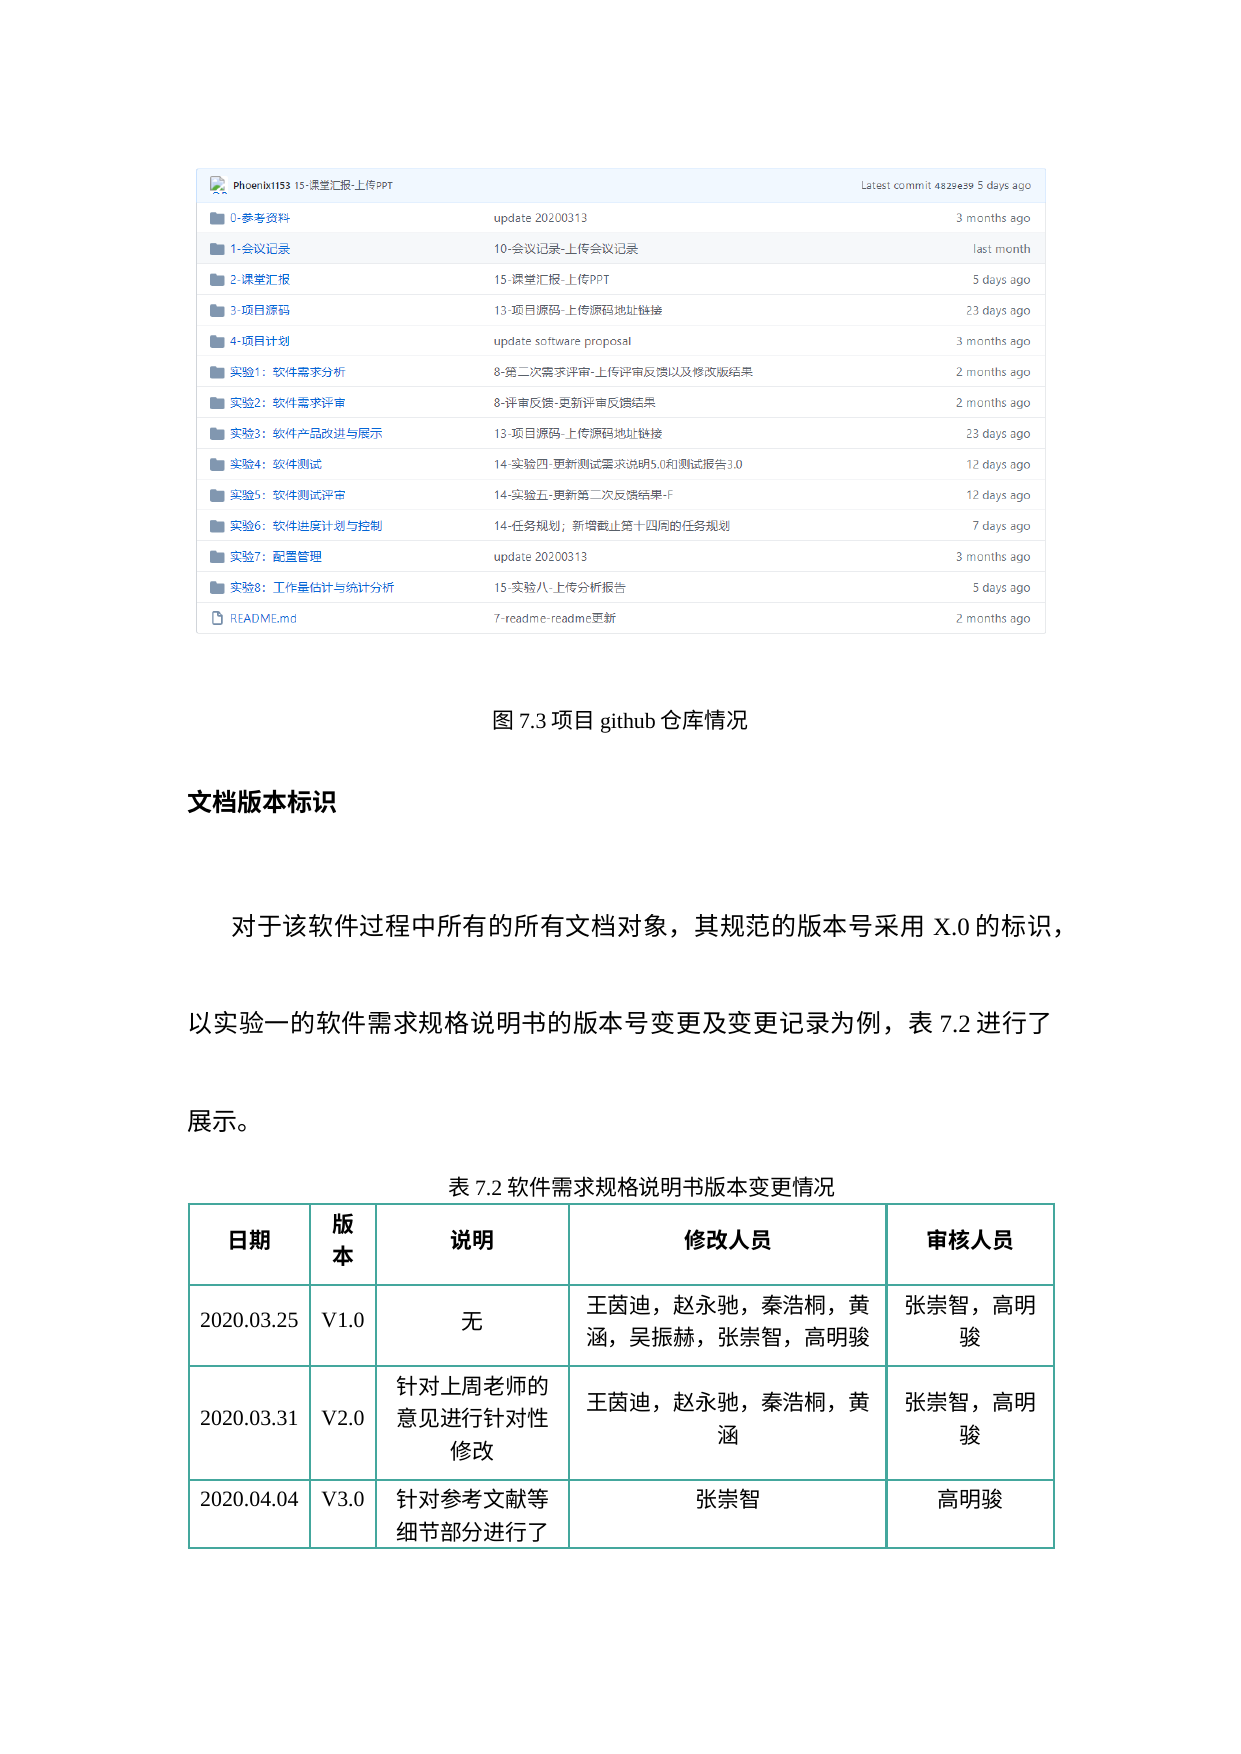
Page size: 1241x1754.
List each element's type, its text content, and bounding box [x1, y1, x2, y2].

table_cell 张崇智，高明骏 [888, 1286, 1053, 1365]
table_cell V3.0 [311, 1481, 375, 1547]
table_header 审核人员 [888, 1205, 1053, 1284]
text 表7.2 软件需求规格说明书版本变更情况 [187, 1170, 1053, 1202]
table_cell 2020.04.04 [190, 1481, 309, 1547]
table_cell V2.0 [311, 1367, 375, 1478]
table_cell 高明骏 [888, 1481, 1053, 1547]
table_header 修改人员 [570, 1205, 885, 1284]
table_cell 2020.03.25 [190, 1286, 309, 1365]
table_header 说明 [377, 1205, 568, 1284]
text 文档版本标识 [187, 768, 1053, 833]
table_cell 张崇智，高明骏 [888, 1367, 1053, 1478]
table_header 日期 [190, 1205, 309, 1284]
table_cell 张崇智 [570, 1481, 885, 1547]
text 图7.3 项目github仓库情况 [187, 703, 1053, 735]
text 对于该软件过程中所有的所有文档对象，其规范的版本号采用X.0的标识，以实验一的软件需求规格说明书的版本号变更及变更记录为例，表7.2进行了展示。 [187, 892, 1053, 1152]
table_cell 针对上周老师的意见进行针对性修改 [377, 1367, 568, 1478]
picture [187, 162, 1053, 641]
table_cell 针对参考文献等细节部分进行了修改 [377, 1481, 568, 1547]
table_cell 2020.03.31 [190, 1367, 309, 1478]
table_cell 无 [377, 1286, 568, 1365]
table_cell V1.0 [311, 1286, 375, 1365]
table_header 版本 [311, 1205, 375, 1284]
table_cell 王茵迪，赵永驰，秦浩桐，黄涵 [570, 1367, 885, 1478]
table_cell 王茵迪，赵永驰，秦浩桐，黄涵，吴振赫，张崇智，高明骏 [570, 1286, 885, 1365]
